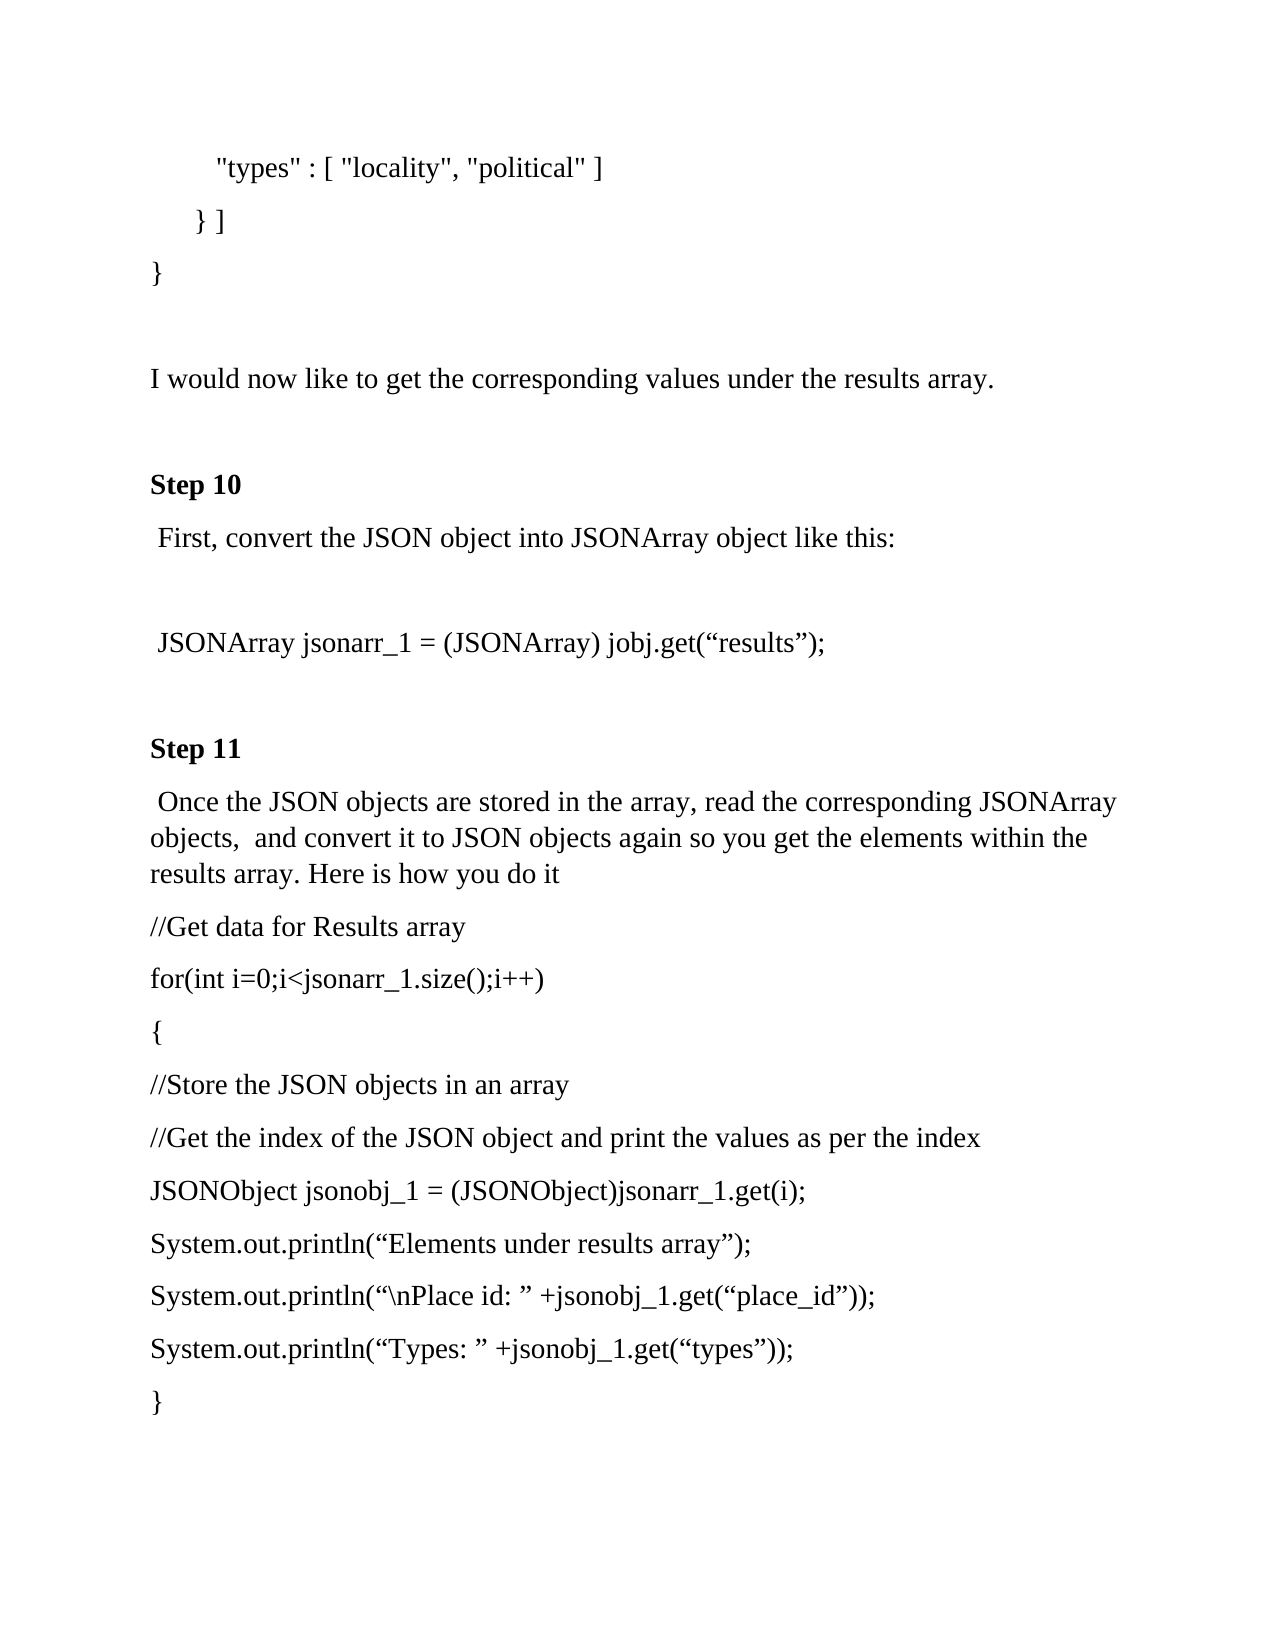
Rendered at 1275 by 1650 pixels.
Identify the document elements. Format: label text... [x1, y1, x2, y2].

text } [150, 1384, 1125, 1418]
text JSONArray jsonarr_1 = (JSONArray) jobj.get(“results”); [150, 625, 1125, 659]
text { [150, 1014, 1125, 1048]
text Step 10 [150, 467, 1125, 500]
text JSONObject jsonobj_1 = (JSONObject)jsonarr_1.get(i); [150, 1173, 1125, 1206]
text //Get the index of the JSON object and print the values as per the index [150, 1120, 1125, 1154]
text I would now like to get the corresponding values under the results array. [150, 361, 1125, 395]
text System.out.println(“\nPlace id: ” +jsonobj_1.get(“place_id”)); [150, 1278, 1125, 1312]
text System.out.println(“Types: ” +jsonobj_1.get(“types”)); [150, 1331, 1125, 1365]
text First, convert the JSON object into JSONArray object like this: [150, 520, 1125, 553]
text //Get data for Results array [150, 909, 1125, 942]
text //Store the JSON objects in an array [150, 1067, 1125, 1101]
text Step 11 [150, 731, 1125, 764]
text Once the JSON objects are stored in the array, read the corresponding JSONArray objects, and convert it to JSON objects again so you get the elements within the results array. Here is how you do it [150, 784, 1125, 889]
text "types" : [ "locality", "political" ] [150, 150, 1125, 183]
text } [150, 256, 1125, 289]
text } ] [150, 203, 1125, 236]
text System.out.println(“Elements under results array”); [150, 1226, 1125, 1259]
text for(int i=0;i<jsonarr_1.size();i++) [150, 962, 1125, 995]
